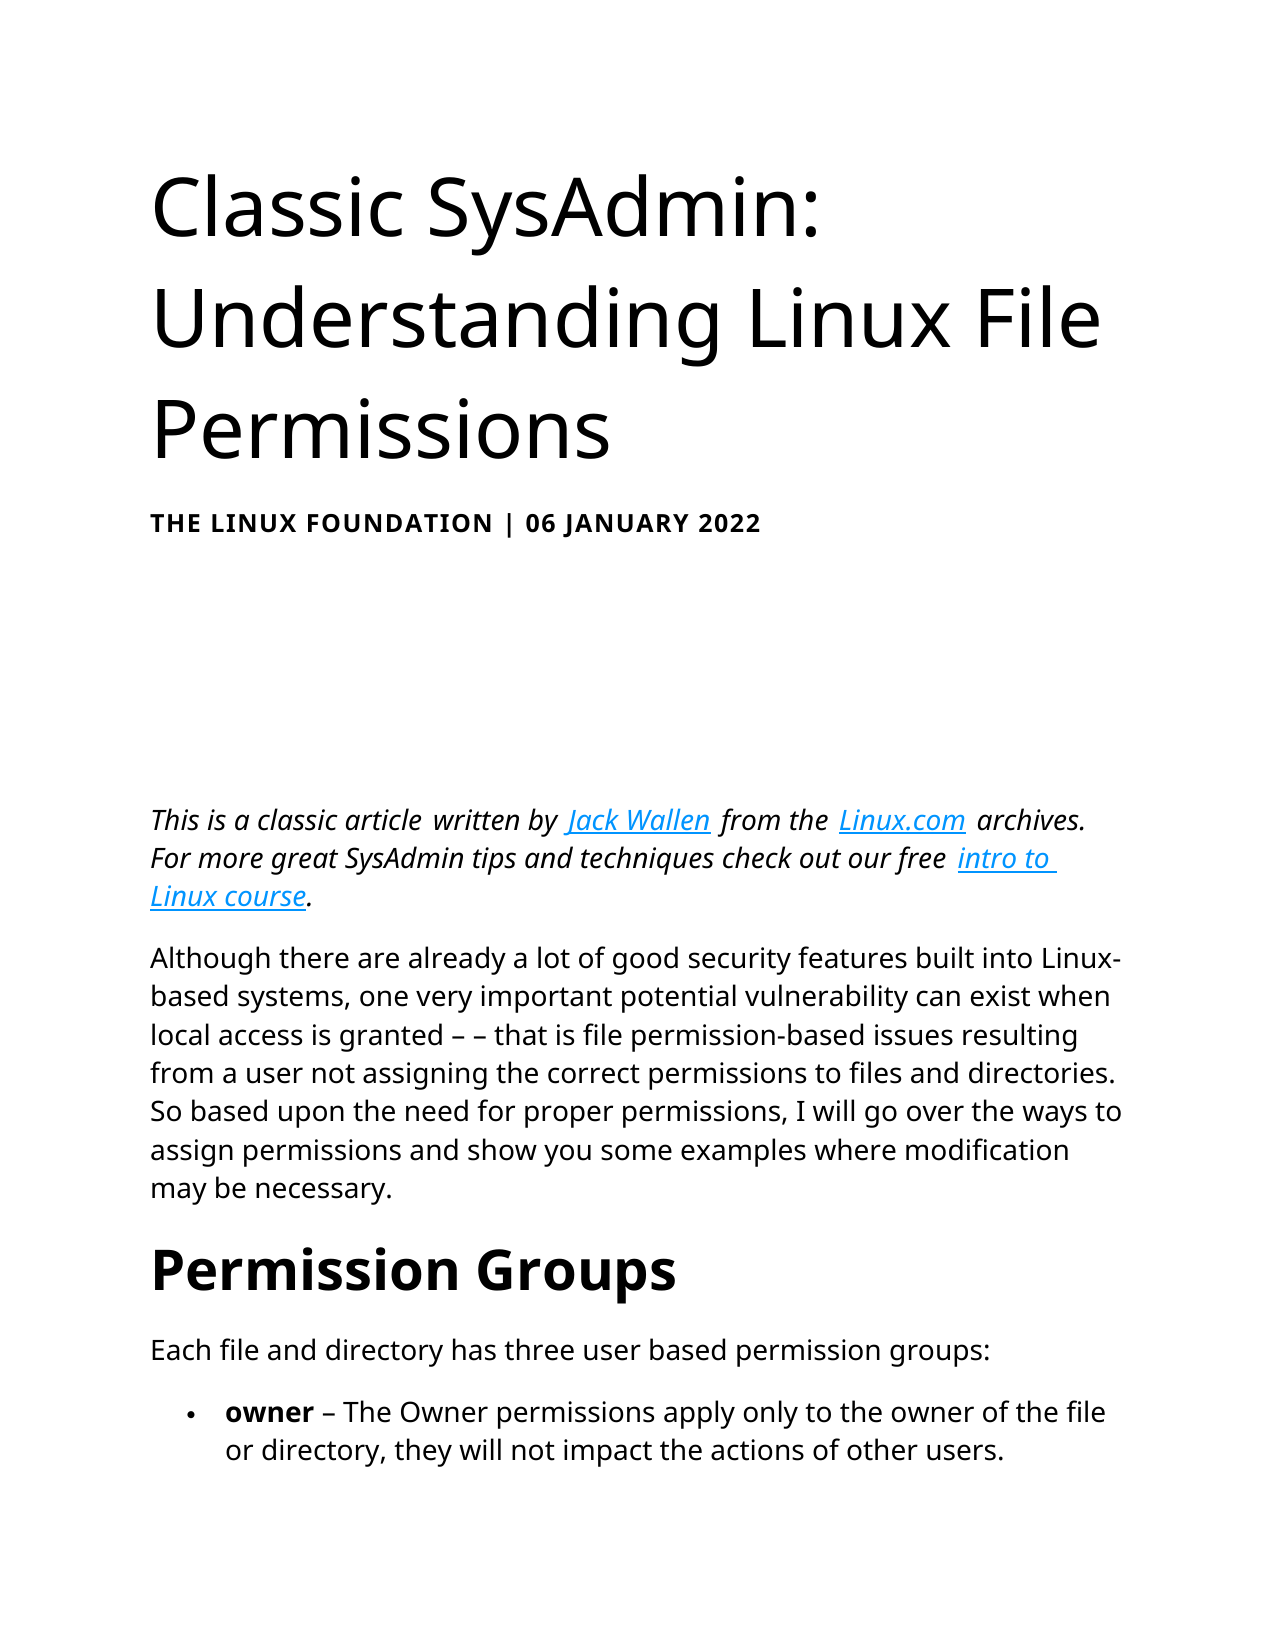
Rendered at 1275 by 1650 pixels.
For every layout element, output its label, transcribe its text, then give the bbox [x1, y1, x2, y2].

list owner – The Owner permissions apply only to the owner of the file or directory, they will not impact the actions of other users. [187, 1392, 1125, 1469]
text Each file and directory has three user based permission groups: [150, 1330, 1125, 1368]
subtitle Permission Groups [150, 1230, 1125, 1307]
subtitle THE LINUX FOUNDATION | 06 JANUARY 2022 [150, 505, 1125, 539]
text Although there are already a lot of good security features built into Linux-based systems, one very important potential vulnerability can exist when local access is granted – – that is file permission-based issues resulting from a user not assigning the correct permissions to files and directories. So based upon the need for proper permissions, I will go over the ways to assign permissions and show you some examples where modification may be necessary. [150, 938, 1125, 1207]
text This is a classic article written by Jack Wallen from the Linux.com archives. For more great SysAdmin tips and techniques check out our free intro to Linux course. [150, 800, 1125, 915]
subtitle Classic SysAdmin: Understanding Linux File Permissions [150, 150, 1125, 482]
